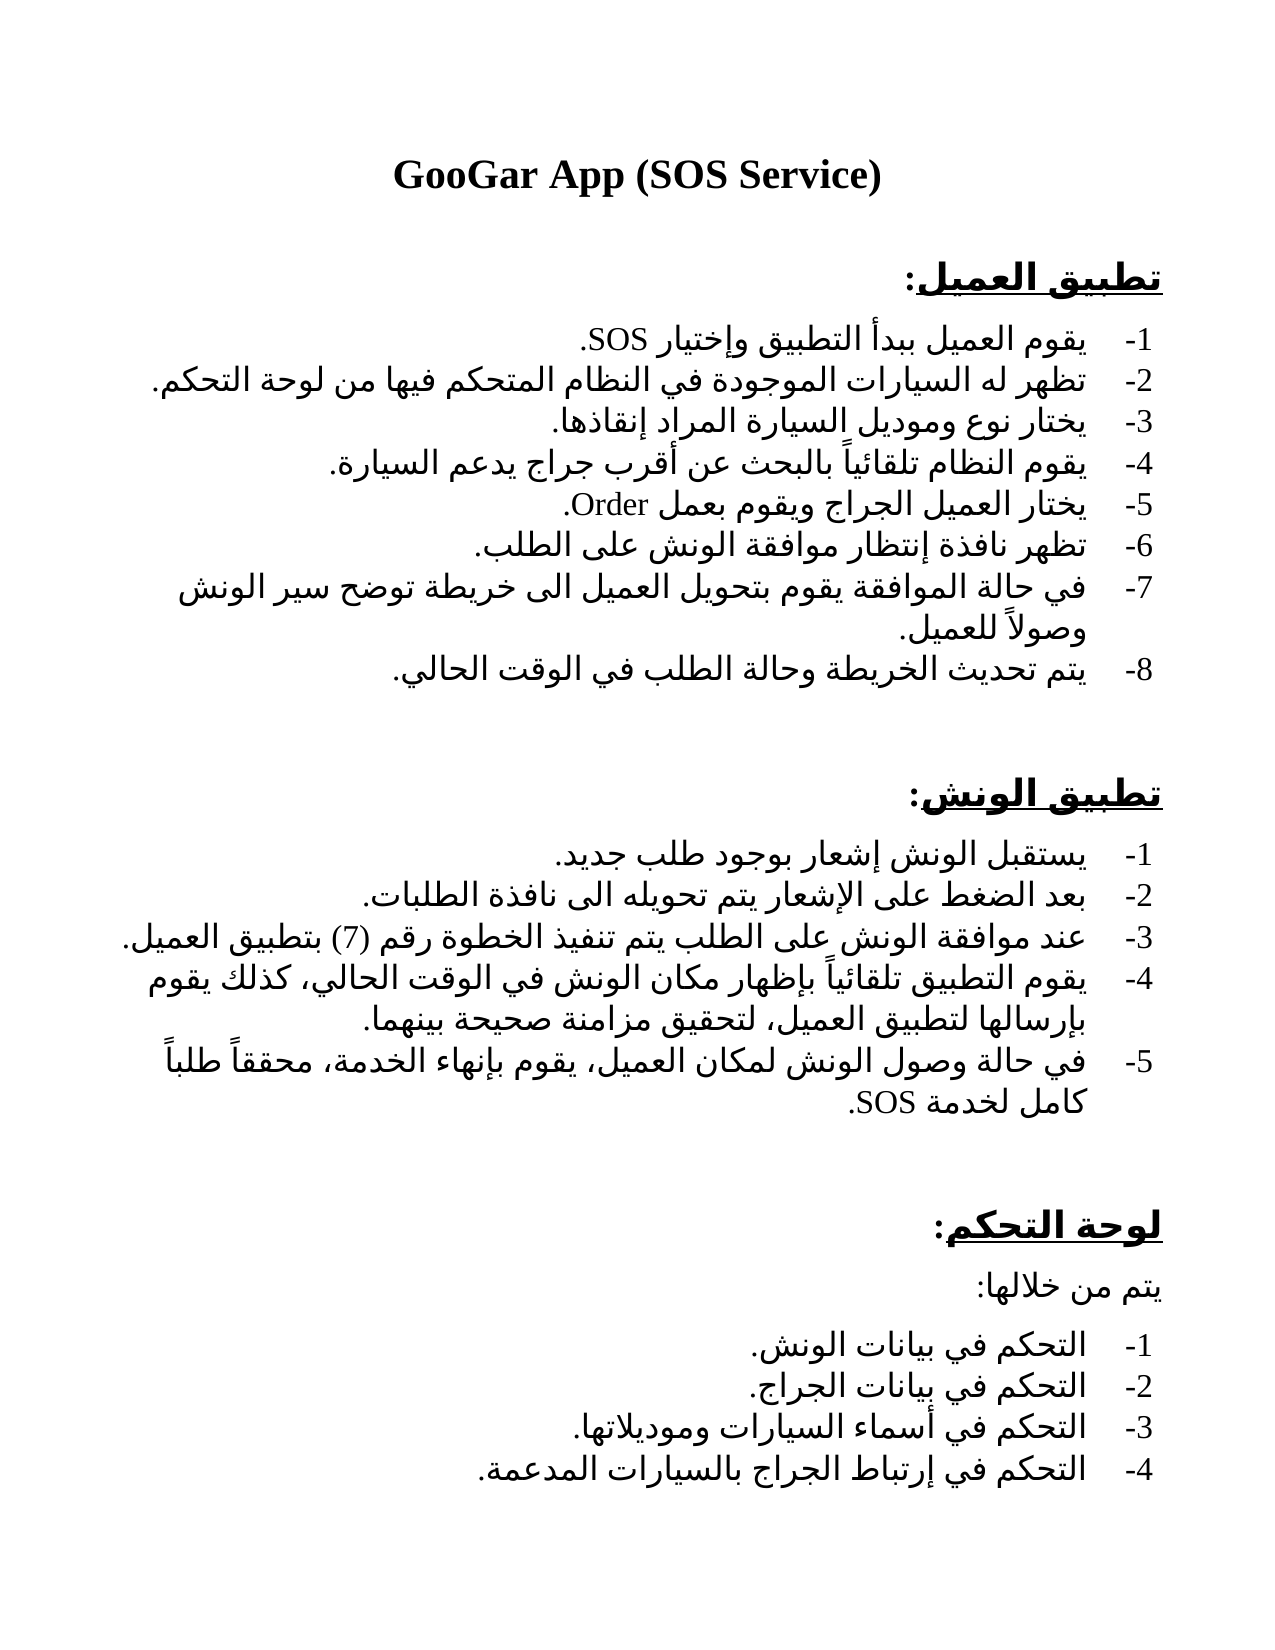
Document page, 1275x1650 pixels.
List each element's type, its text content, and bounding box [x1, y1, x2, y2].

text يتم من خلالها: [112, 1267, 1162, 1305]
text لوحة التحكم: [112, 1203, 1162, 1247]
list يقوم التطبيق تلقائياً بإظهار مكان الونش في الوقت الحالي، كذلك يقوم بإرسالها لتطبيق العميل، لتحقيق مزامنة صحيحة بينهما. [112, 958, 1125, 1038]
list يتم تحديث الخريطة وحالة الطلب في الوقت الحالي. [112, 650, 1125, 688]
text GooGar App (SOS Service) [112, 150, 1162, 198]
list يقوم النظام تلقائياً بالبحث عن أقرب جراج يدعم السيارة. [112, 443, 1125, 481]
list تظهر له السيارات الموجودة في النظام المتحكم فيها من لوحة التحكم. [112, 360, 1125, 398]
list في حالة الموافقة يقوم بتحويل العميل الى خريطة توضح سير الونش وصولاً للعميل. [112, 567, 1125, 647]
list يستقبل الونش إشعار بوجود طلب جديد. [112, 834, 1125, 872]
list التحكم في بيانات الجراج. [112, 1366, 1125, 1404]
list بعد الضغط على الإشعار يتم تحويله الى نافذة الطلبات. [112, 876, 1125, 914]
list التحكم في أسماء السيارات وموديلاتها. [112, 1407, 1125, 1446]
list التحكم في بيانات الونش. [112, 1325, 1125, 1363]
list يقوم العميل ببدأ التطبيق وإختيار SOS. [112, 319, 1125, 357]
list عند موافقة الونش على الطلب يتم تنفيذ الخطوة رقم (7) بتطبيق العميل. [112, 917, 1125, 955]
text تطبيق الونش: [112, 771, 1162, 814]
list في حالة وصول الونش لمكان العميل، يقوم بإنهاء الخدمة، محققاً طلباً كامل لخدمة SOS. [112, 1041, 1125, 1121]
list تظهر نافذة إنتظار موافقة الونش على الطلب. [112, 526, 1125, 564]
list يختار نوع وموديل السيارة المراد إنقاذها. [112, 402, 1125, 440]
list التحكم في إرتباط الجراج بالسيارات المدعمة. [112, 1449, 1125, 1487]
text تطبيق العميل: [112, 256, 1162, 299]
list يختار العميل الجراج ويقوم بعمل Order. [112, 484, 1125, 523]
